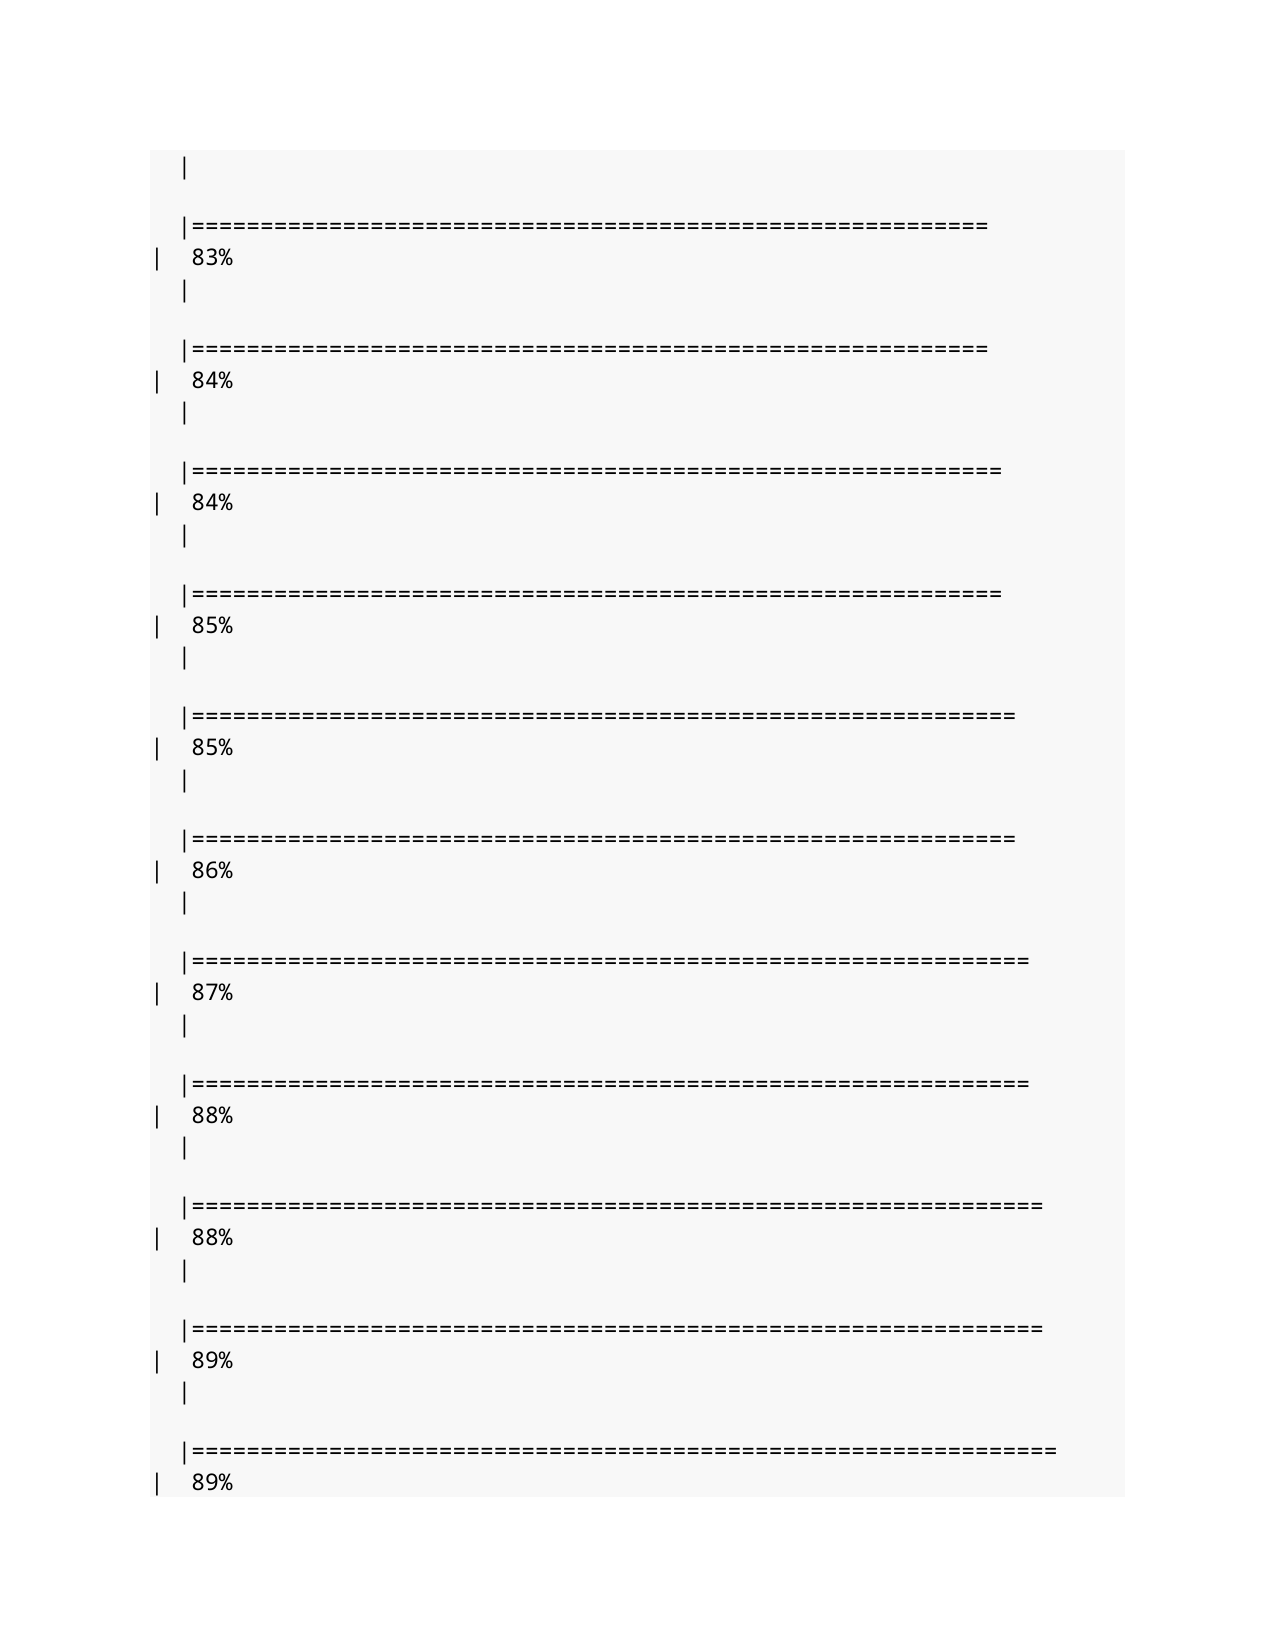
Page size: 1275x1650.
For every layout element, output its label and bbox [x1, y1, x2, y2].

text [150, 150, 1125, 1497]
